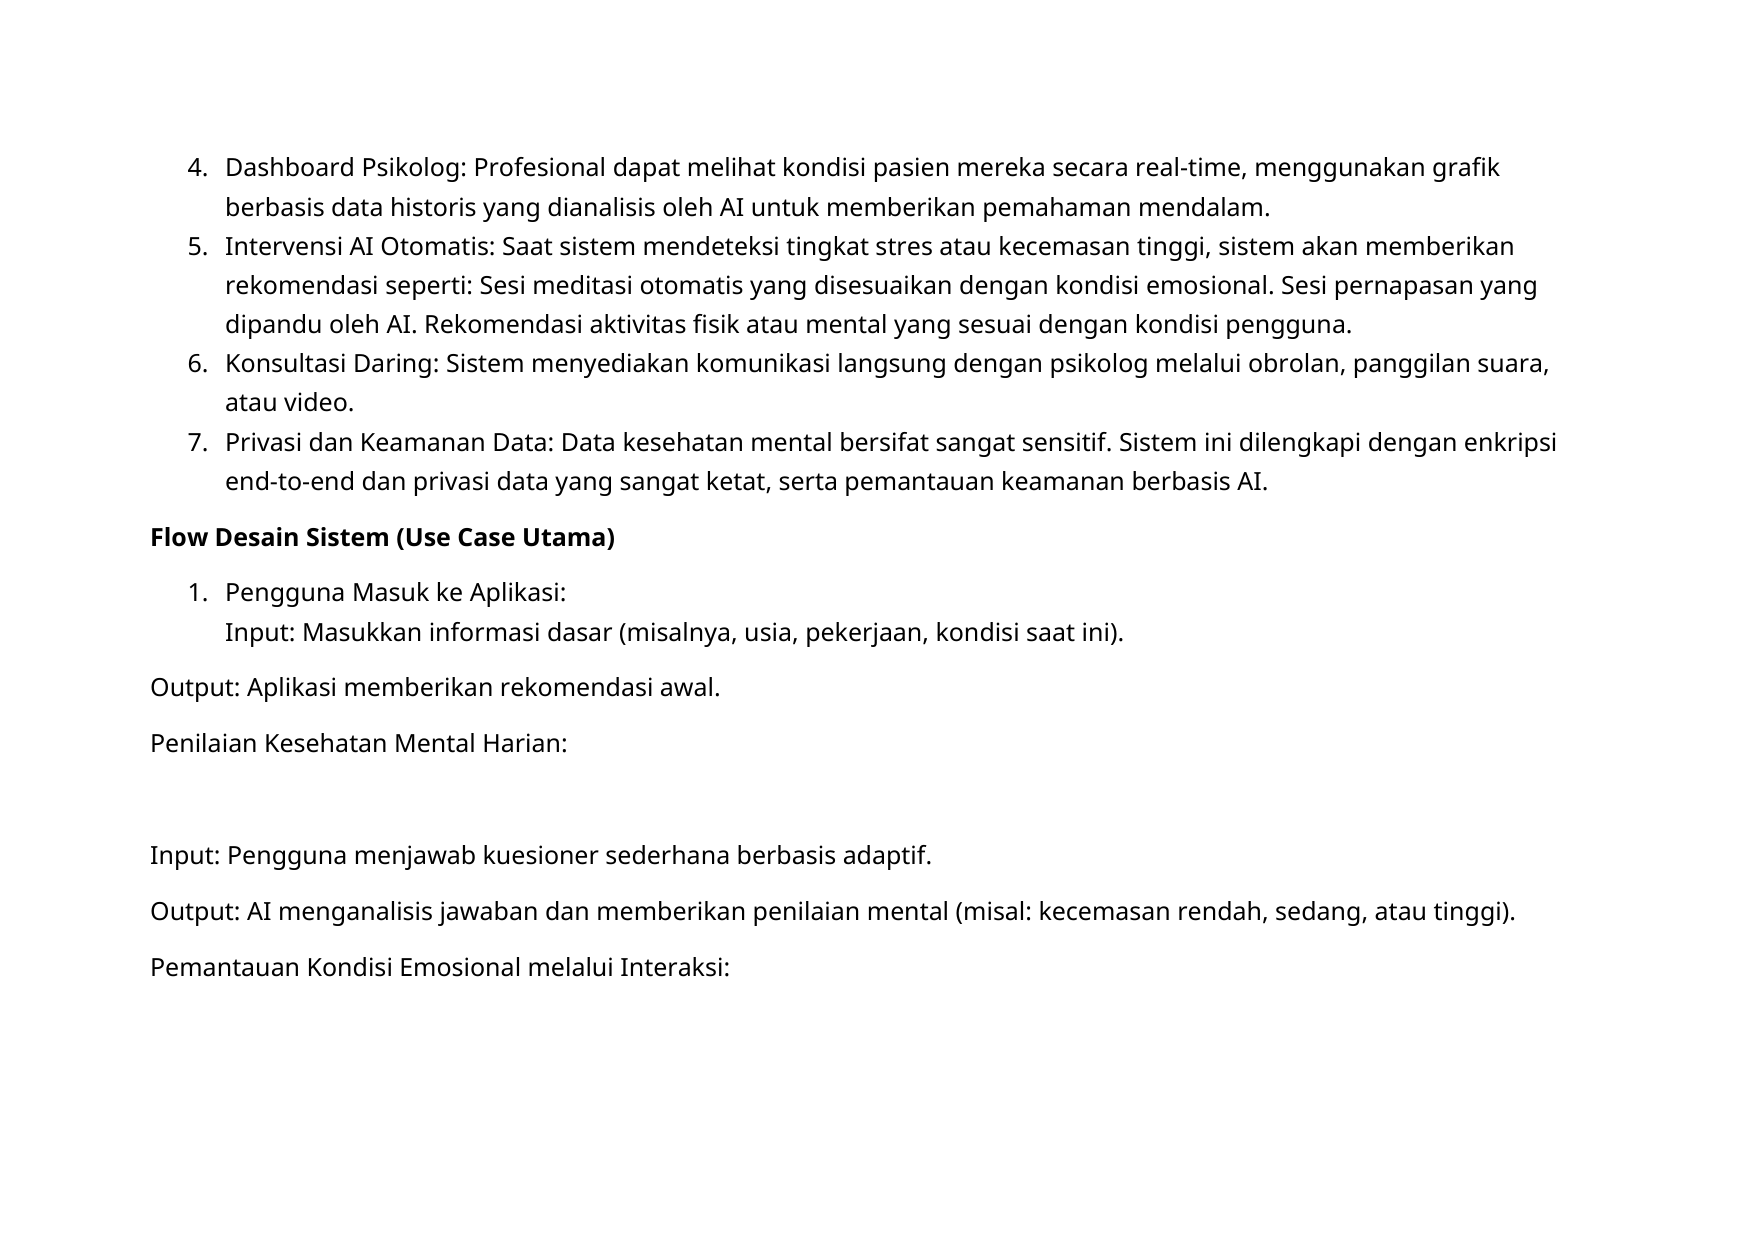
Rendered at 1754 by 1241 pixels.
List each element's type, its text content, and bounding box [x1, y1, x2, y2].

list Intervensi AI Otomatis: Saat sistem mendeteksi tingkat stres atau kecemasan tinggi, sistem akan memberikan rekomendasi seperti: Sesi meditasi otomatis yang disesuaikan dengan kondisi emosional. Sesi pernapasan yang dipandu oleh AI. Rekomendasi aktivitas fisik atau mental yang sesuai dengan kondisi pengguna. [187, 228, 1604, 341]
list Privasi dan Keamanan Data: Data kesehatan mental bersifat sangat sensitif. Sistem ini dilengkapi dengan enkripsi end-to-end dan privasi data yang sangat ketat, serta pemantauan keamanan berbasis AI. [187, 424, 1604, 497]
text Input: Masukkan informasi dasar (misalnya, usia, pekerjaan, kondisi saat ini). [225, 614, 1604, 648]
list Dashboard Psikolog: Profesional dapat melihat kondisi pasien mereka secara real-time, menggunakan grafik berbasis data historis yang dianalisis oleh AI untuk memberikan pemahaman mendalam. [187, 150, 1604, 223]
text Flow Desain Sistem (Use Case Utama) [150, 519, 1604, 553]
list Pengguna Masuk ke Aplikasi: [187, 575, 1604, 609]
text Penilaian Kesehatan Mental Harian: [150, 726, 1604, 760]
text Pemantauan Kondisi Emosional melalui Interaksi: [150, 949, 1604, 983]
text Output: Aplikasi memberikan rekomendasi awal. [150, 670, 1604, 704]
list Konsultasi Daring: Sistem menyediakan komunikasi langsung dengan psikolog melalui obrolan, panggilan suara, atau video. [187, 346, 1604, 419]
text Output: AI menganalisis jawaban dan memberikan penilaian mental (misal: kecemasan rendah, sedang, atau tinggi). [150, 893, 1604, 927]
text Input: Pengguna menjawab kuesioner sederhana berbasis adaptif. [150, 837, 1604, 872]
